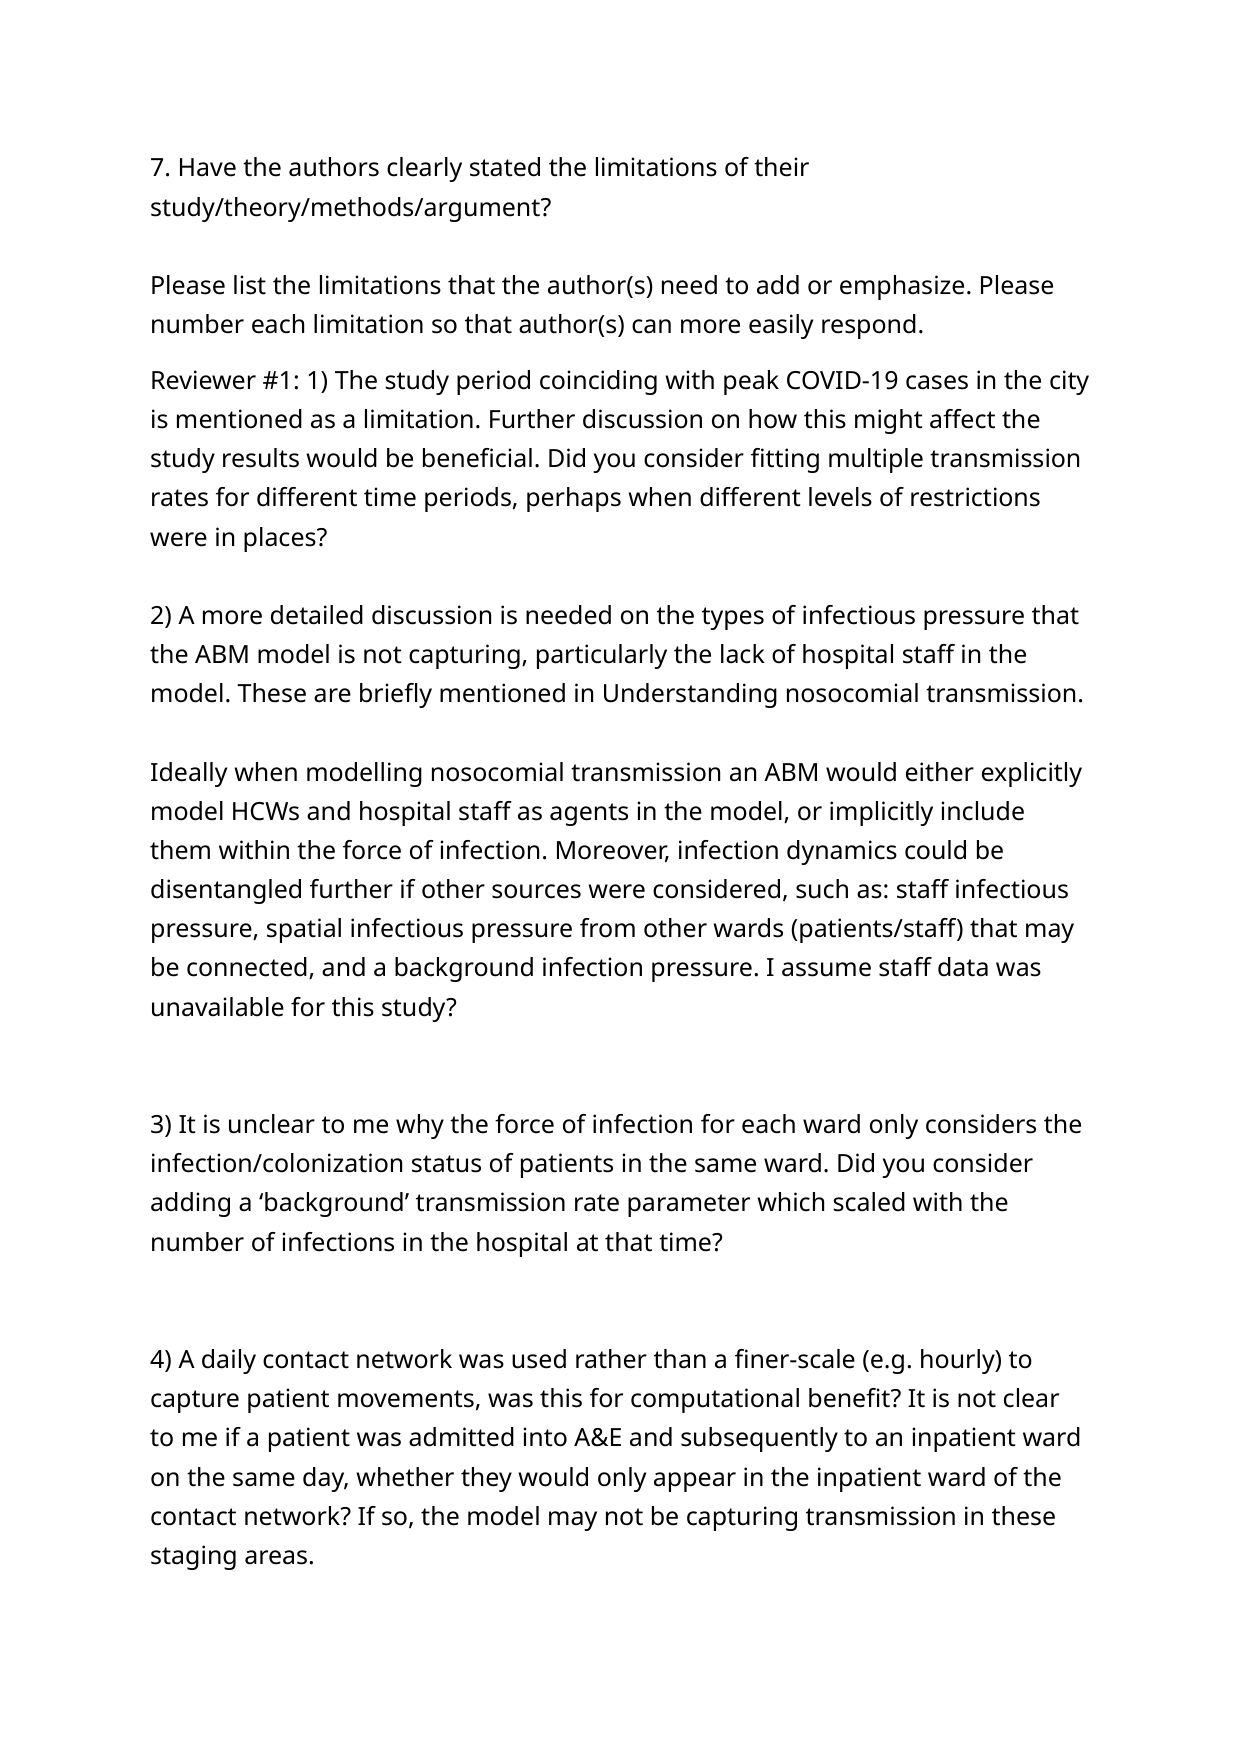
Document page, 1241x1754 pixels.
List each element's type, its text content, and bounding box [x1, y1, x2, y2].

text 7. Have the authors clearly stated the limitations of their study/theory/methods/argument? Please list the limitations that the author(s) need to add or emphasize. Please number each limitation so that author(s) can more easily respond. [150, 150, 1090, 341]
text Reviewer #1: 1) The study period coinciding with peak COVID-19 cases in the city is mentioned as a limitation. Further discussion on how this might affect the study results would be beneficial. Did you consider fitting multiple transmission rates for different time periods, perhaps when different levels of restrictions were in places? 2) A more detailed discussion is needed on the types of infectious pressure that the ABM model is not capturing, particularly the lack of hospital staff in the model. These are briefly mentioned in Understanding nosocomial transmission. Ideally when modelling nosocomial transmission an ABM would either explicitly model HCWs and hospital staff as agents in the model, or implicitly include them within the force of infection. Moreover, infection dynamics could be disentangled further if other sources were considered, such as: staff infectious pressure, spatial infectious pressure from other wards (patients/staff) that may be connected, and a background infection pressure. I assume staff data was unavailable for this study? 3) It is unclear to me why the force of infection for each ward only considers the infection/colonization status of patients in the same ward. Did you consider adding a ‘background’ transmission rate parameter which scaled with the number of infections in the hospital at that time? 4) A daily contact network was used rather than a finer-scale (e.g. hourly) to capture patient movements, was this for computational benefit? It is not clear to me if a patient was admitted into A&E and subsequently to an inpatient ward on the same day, whether they would only appear in the inpatient ward of the contact network? If so, the model may not be capturing transmission in these staging areas. [150, 362, 1090, 1572]
